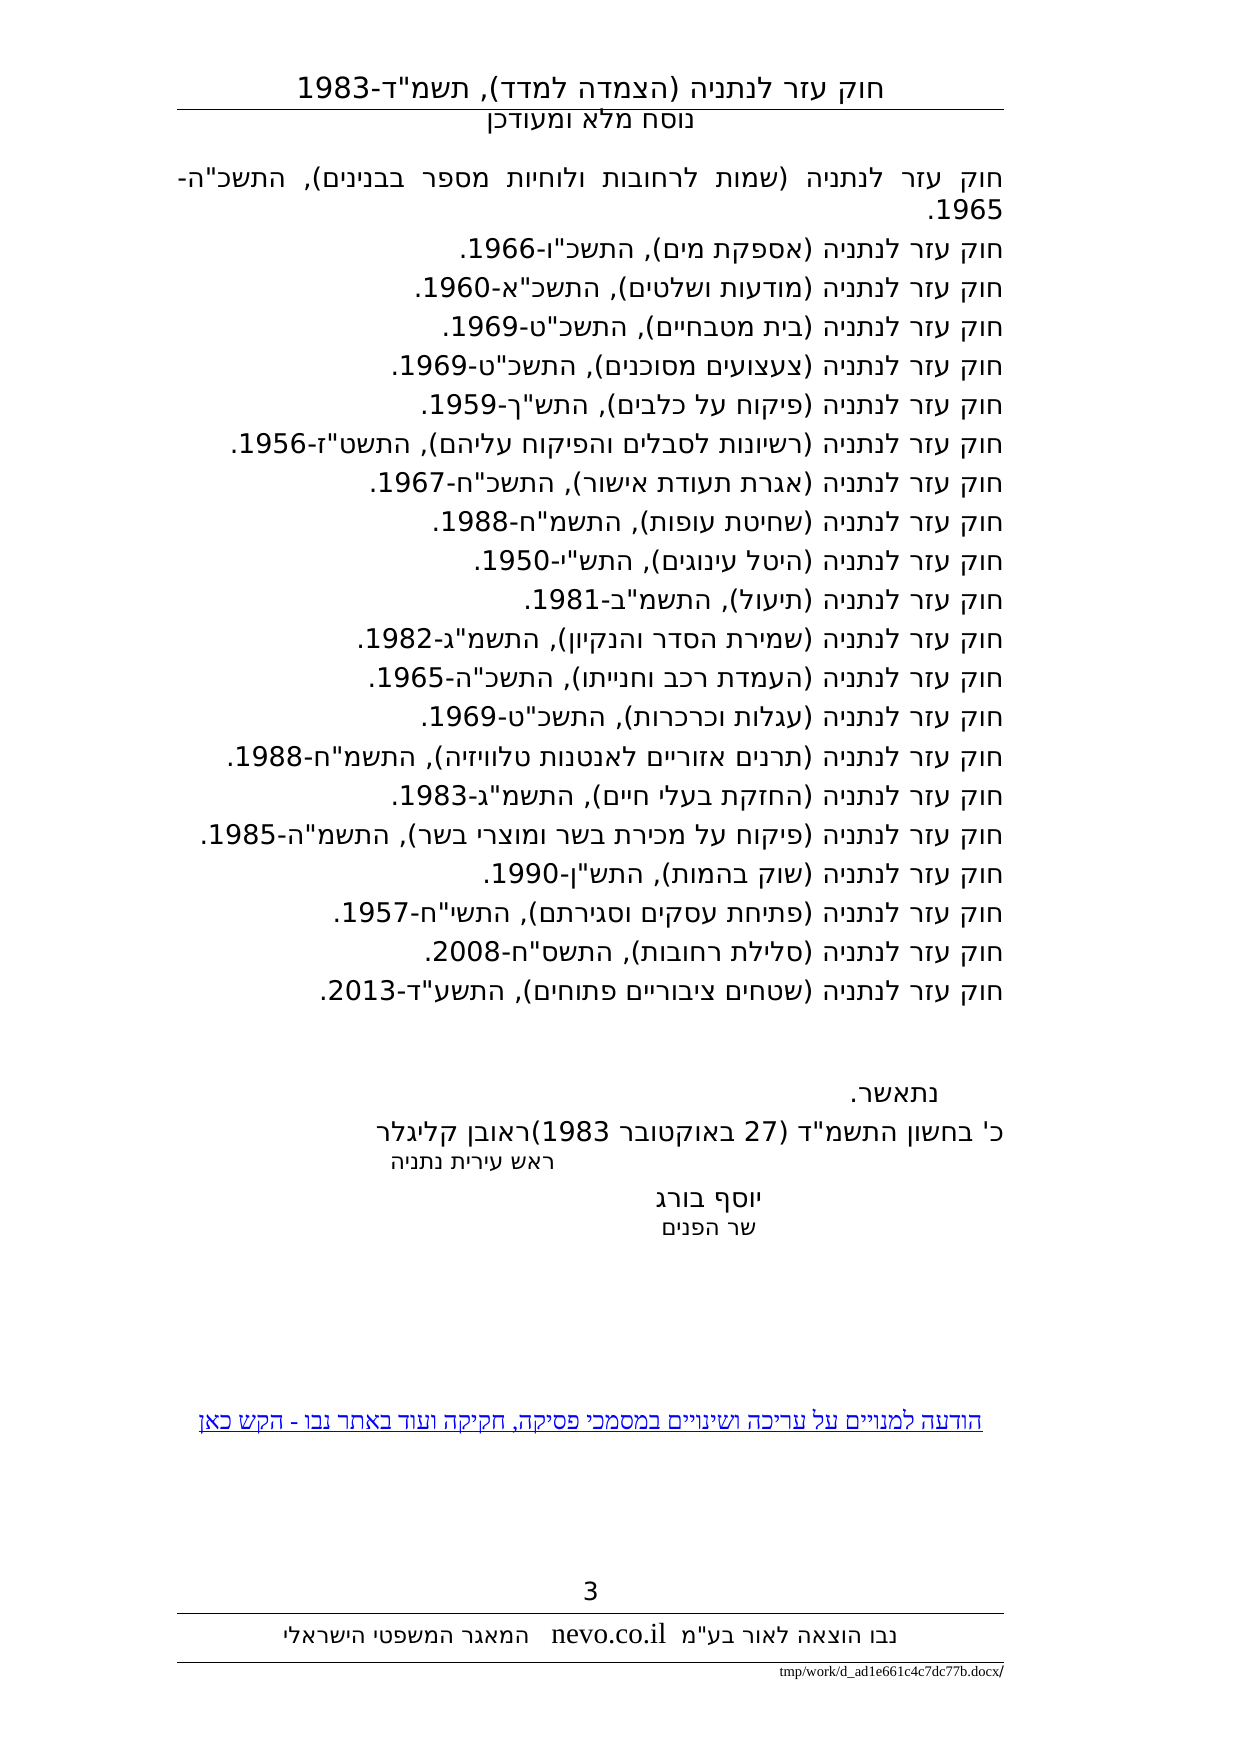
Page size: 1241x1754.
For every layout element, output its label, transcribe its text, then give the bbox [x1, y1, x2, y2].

text חוק עזר לנתניה (תיעול), התשמ"ב-1981. [177, 584, 1004, 616]
text חוק עזר לנתניה (שמירת הסדר והנקיון), התשמ"ג-1982. [177, 624, 1004, 655]
text חוק עזר לנתניה (צעצועים מסוכנים), התשכ"ט-1969. [177, 350, 1004, 382]
text חוק עזר לנתניה (אספקת מים), התשכ"ו-1966. [177, 233, 1004, 264]
text חוק עזר לנתניה (היטל עינוגים), התש"י-1950. [177, 546, 1004, 577]
text חוק עזר לנתניה (פיקוח על מכירת בשר ומוצרי בשר), התשמ"ה-1985. [177, 819, 1004, 851]
text כ' בחשון התשמ"ד (27 באוקטובר 1983) ראובן קליגלר [177, 1116, 1004, 1148]
text יוסף בורג [177, 1182, 1004, 1214]
text חוק עזר לנתניה (בית מטבחיים), התשכ"ט-1969. [177, 311, 1004, 343]
text ראש עירית נתניה [177, 1148, 1004, 1175]
text חוק עזר לנתניה (שמות לרחובות ולוחיות מספר בבנינים), התשכ"ה-1965. [177, 162, 1004, 226]
text חוק עזר לנתניה (סלילת רחובות), התשס"ח-2008. [177, 936, 1004, 968]
text חוק עזר לנתניה (שטחים ציבוריים פתוחים), התשע"ד-2013. [177, 975, 1004, 1007]
text חוק עזר לנתניה (מודעות ושלטים), התשכ"א-1960. [177, 272, 1004, 304]
text נתאשר. [177, 1077, 1004, 1109]
text חוק עזר לנתניה (העמדת רכב וחנייתו), התשכ"ה-1965. [177, 663, 1004, 694]
text חוק עזר לנתניה (פתיחת עסקים וסגירתם), התשי"ח-1957. [177, 897, 1004, 929]
text חוק עזר לנתניה (אגרת תעודת אישור), התשכ"ח-1967. [177, 467, 1004, 499]
text חוק עזר לנתניה (שחיטת עופות), התשמ"ח-1988. [177, 506, 1004, 538]
text חוק עזר לנתניה (תרנים אזוריים לאנטנות טלוויזיה), התשמ"ח-1988. [177, 741, 1004, 772]
text חוק עזר לנתניה (רשיונות לסבלים והפיקוח עליהם), התשט"ז-1956. [177, 428, 1004, 460]
text חוק עזר לנתניה (שוק בהמות), התש"ן-1990. [177, 858, 1004, 889]
text הודעה למנויים על עריכה ושינויים במסמכי פסיקה, חקיקה ועוד באתר נבו - הקש כאן [177, 1406, 1004, 1434]
text חוק עזר לנתניה (החזקת בעלי חיים), התשמ"ג-1983. [177, 780, 1004, 811]
text שר הפנים [177, 1214, 1004, 1240]
text חוק עזר לנתניה (פיקוח על כלבים), התש"ך-1959. [177, 389, 1004, 421]
text חוק עזר לנתניה (עגלות וכרכרות), התשכ"ט-1969. [177, 702, 1004, 733]
